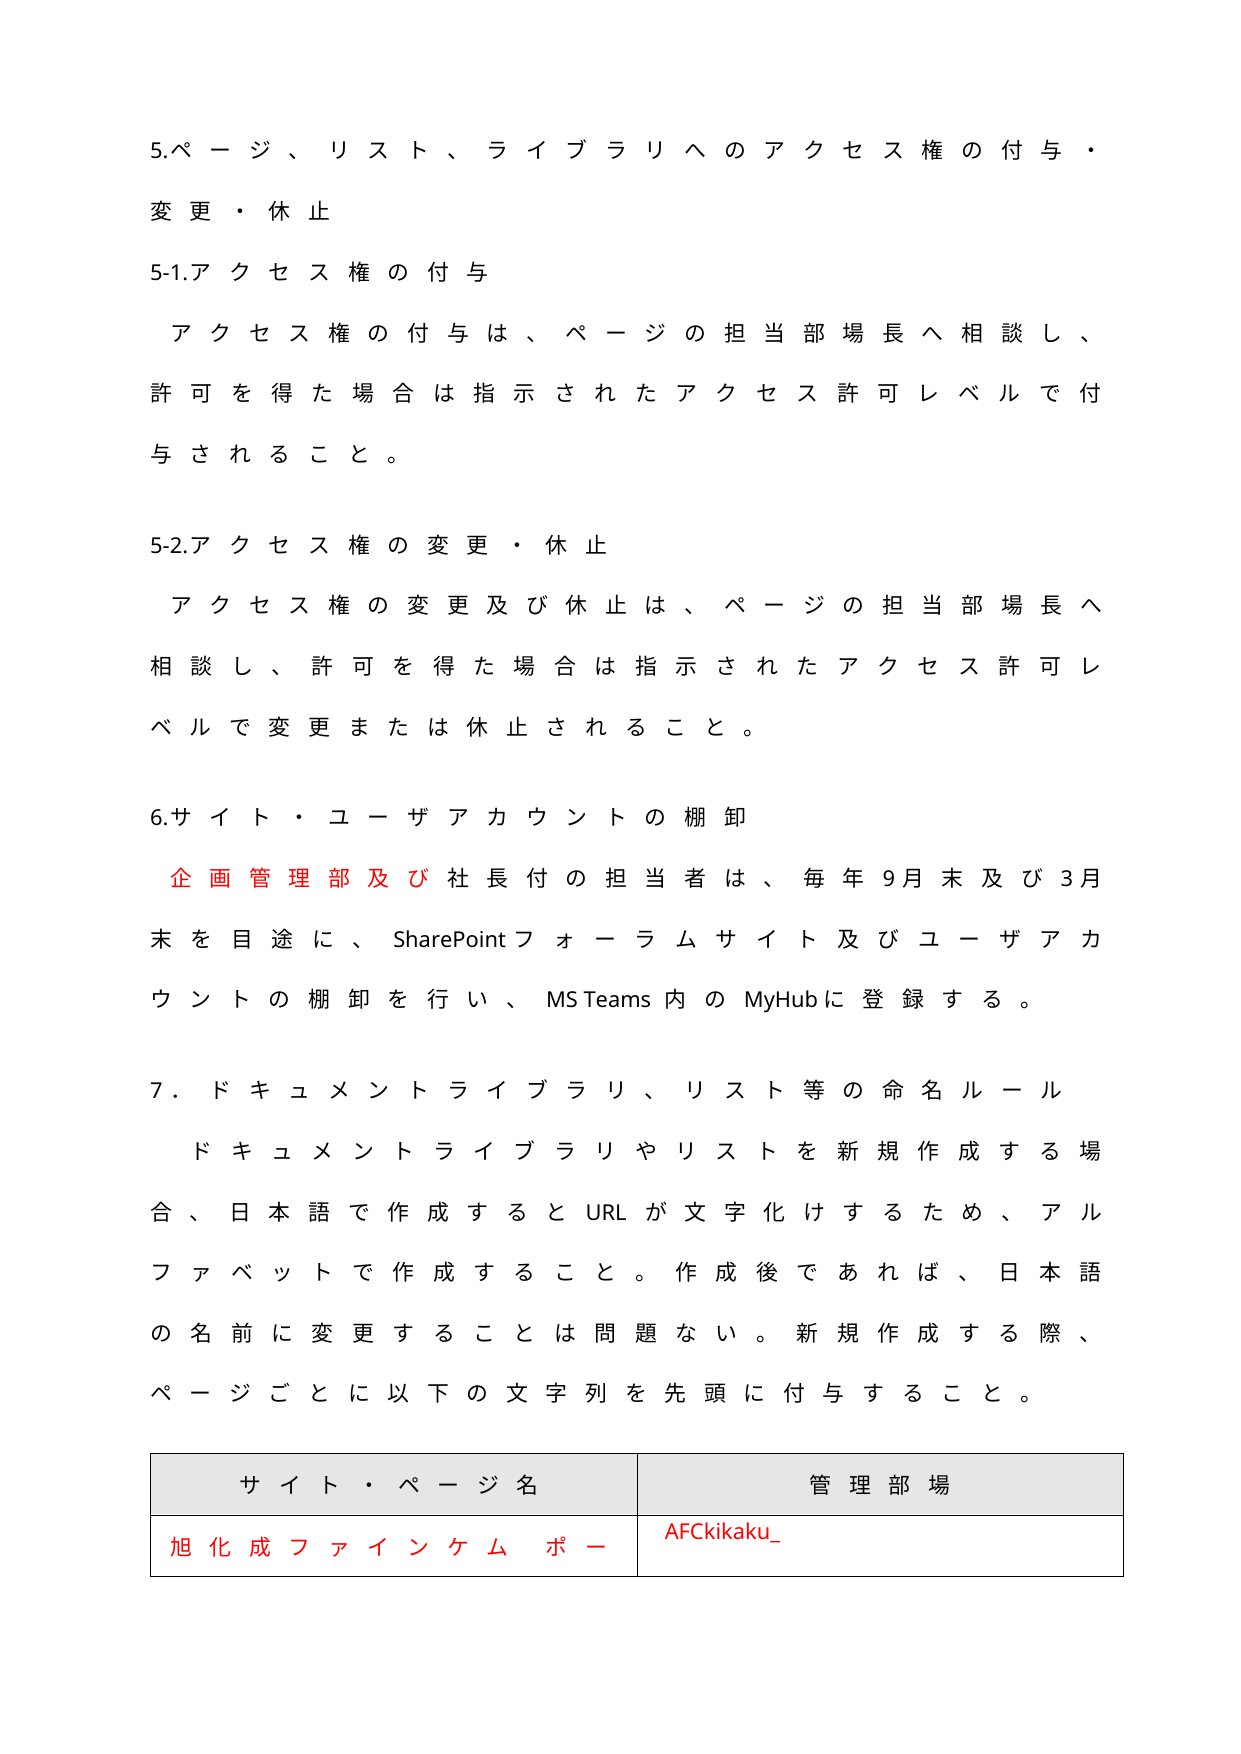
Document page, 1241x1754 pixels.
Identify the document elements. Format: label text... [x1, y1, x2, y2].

subtitle 6.サイト・ユーザアカウントの棚卸 [150, 786, 1120, 847]
text アクセス権の変更及び休止は、ページの担当部場長へ相談し、許可を得た場合は指示されたアクセス許可レベルで変更または休止されること。 [150, 574, 1120, 756]
table_cell 旭化成ファインケム ポータル [151, 1516, 637, 1576]
table_cell AFCkikaku_ [638, 1516, 1123, 1576]
subtitle 5-2.アクセス権の変更・休止 [150, 513, 1120, 574]
text ドキュメントライブラリやリストを新規作成する場合、日本語で作成するとURLが文字化けするため、アルファベットで作成すること。作成後であれば、日本語の名前に変更することは問題ない。新規作成する際、ページごとに以下の文字列を先頭に付与すること。 [150, 1119, 1120, 1423]
subtitle 7．ドキュメントライブラリ、リスト等の命名ルール [150, 1059, 1120, 1119]
text 企画管理部及び社長付の担当者は、毎年9月末及び3月末を目途に、SharePointフォーラムサイト及びユーザアカウントの棚卸を行い、MS Teams内のMyHubに登録する。 [150, 847, 1120, 1028]
table_header 管理部場 [638, 1454, 1123, 1514]
text アクセス権の付与は、ページの担当部場長へ相談し、許可を得た場合は指示されたアクセス許可レベルで付与されること。 [150, 301, 1120, 483]
subtitle 5.ページ、リスト、ライブラリへのアクセス権の付与・変更・休止 [150, 119, 1120, 240]
table_header サイト・ページ名 [151, 1454, 637, 1514]
subtitle 5-1.アクセス権の付与 [150, 240, 1120, 301]
